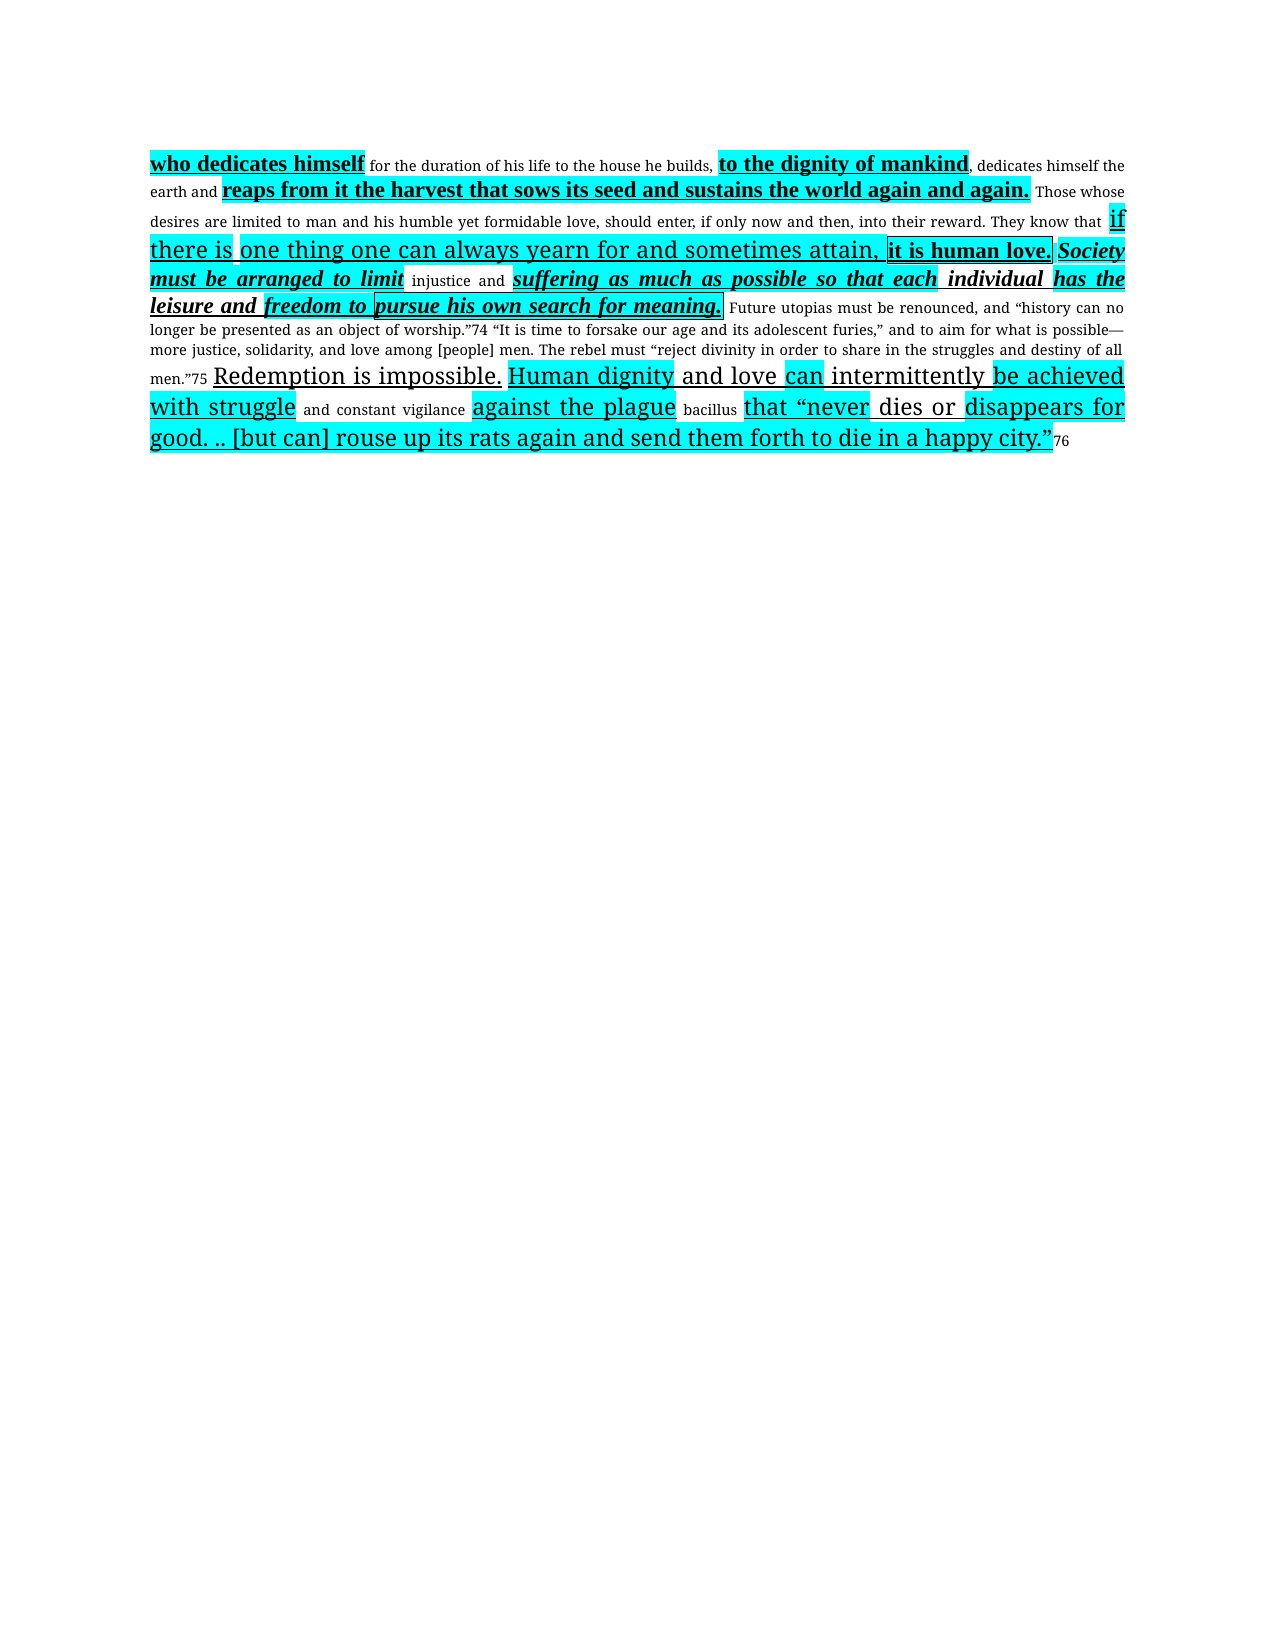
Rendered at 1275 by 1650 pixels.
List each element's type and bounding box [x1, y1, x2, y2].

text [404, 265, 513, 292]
text [150, 289, 1125, 422]
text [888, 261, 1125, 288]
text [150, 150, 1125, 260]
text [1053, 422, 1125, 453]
